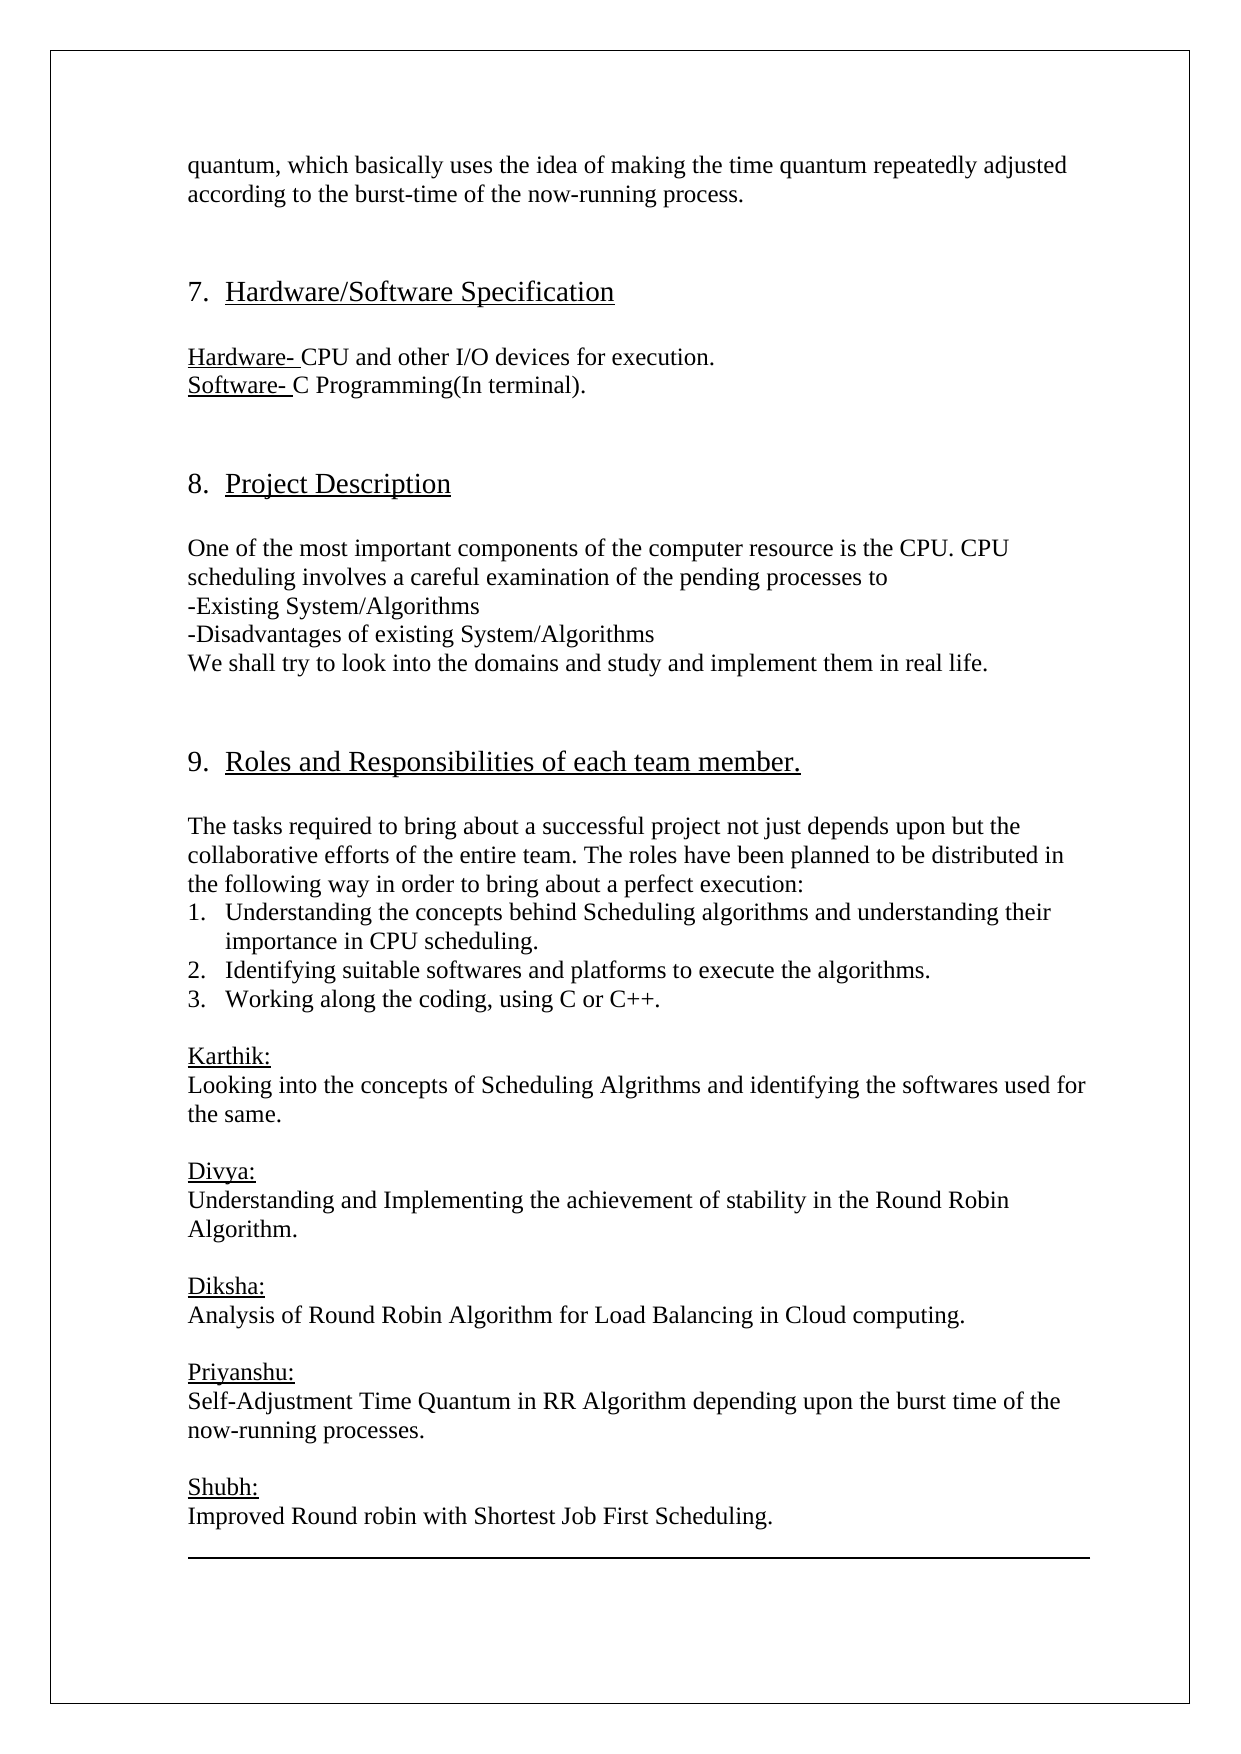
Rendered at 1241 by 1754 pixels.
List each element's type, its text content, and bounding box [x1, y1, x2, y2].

text Looking into the concepts of Scheduling Algrithms and identifying the softwares used for the same. [187, 1070, 1090, 1127]
text Understanding and Implementing the achievement of stability in the Round Robin Algorithm. [187, 1185, 1090, 1242]
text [187, 150, 1090, 207]
text Analysis of Round Robin Algorithm for Load Balancing in Cloud computing. [187, 1300, 1090, 1329]
list Identifying suitable softwares and platforms to execute the algorithms. [187, 955, 1090, 984]
text -Existing System/Algorithms [187, 591, 1090, 619]
text Karthik: [187, 1041, 1090, 1070]
text Improved Round robin with Shortest Job First Scheduling. [187, 1501, 1090, 1559]
list Roles and Responsibilities of each team member. [187, 744, 1090, 778]
text -Disadvantages of existing System/Algorithms [187, 619, 1090, 648]
text Shubh: [187, 1472, 1090, 1501]
text We shall try to look into the domains and study and implement them in real life. [187, 648, 1090, 677]
text Diksha: [187, 1271, 1090, 1300]
text Software- C Programming(In terminal). [187, 370, 1090, 399]
text Hardware- CPU and other I/O devices for execution. [187, 342, 1090, 370]
text Self-Adjustment Time Quantum in RR Algorithm depending upon the burst time of the now-running processes. [187, 1386, 1090, 1444]
list Understanding the concepts behind Scheduling algorithms and understanding their importance in CPU scheduling. [187, 897, 1090, 955]
text Divya: [187, 1156, 1090, 1185]
list Project Description [187, 466, 1090, 500]
text The tasks required to bring about a successful project not just depends upon but the collaborative efforts of the entire team. The roles have been planned to be distributed in the following way in order to bring about a perfect execution: [187, 811, 1090, 897]
text One of the most important components of the computer resource is the CPU. CPU scheduling involves a careful examination of the pending processes to [187, 533, 1090, 591]
text Priyanshu: [187, 1357, 1090, 1386]
list Working along the coding, using C or C++. [187, 984, 1090, 1012]
list Hardware/Software Specification [187, 274, 1090, 308]
